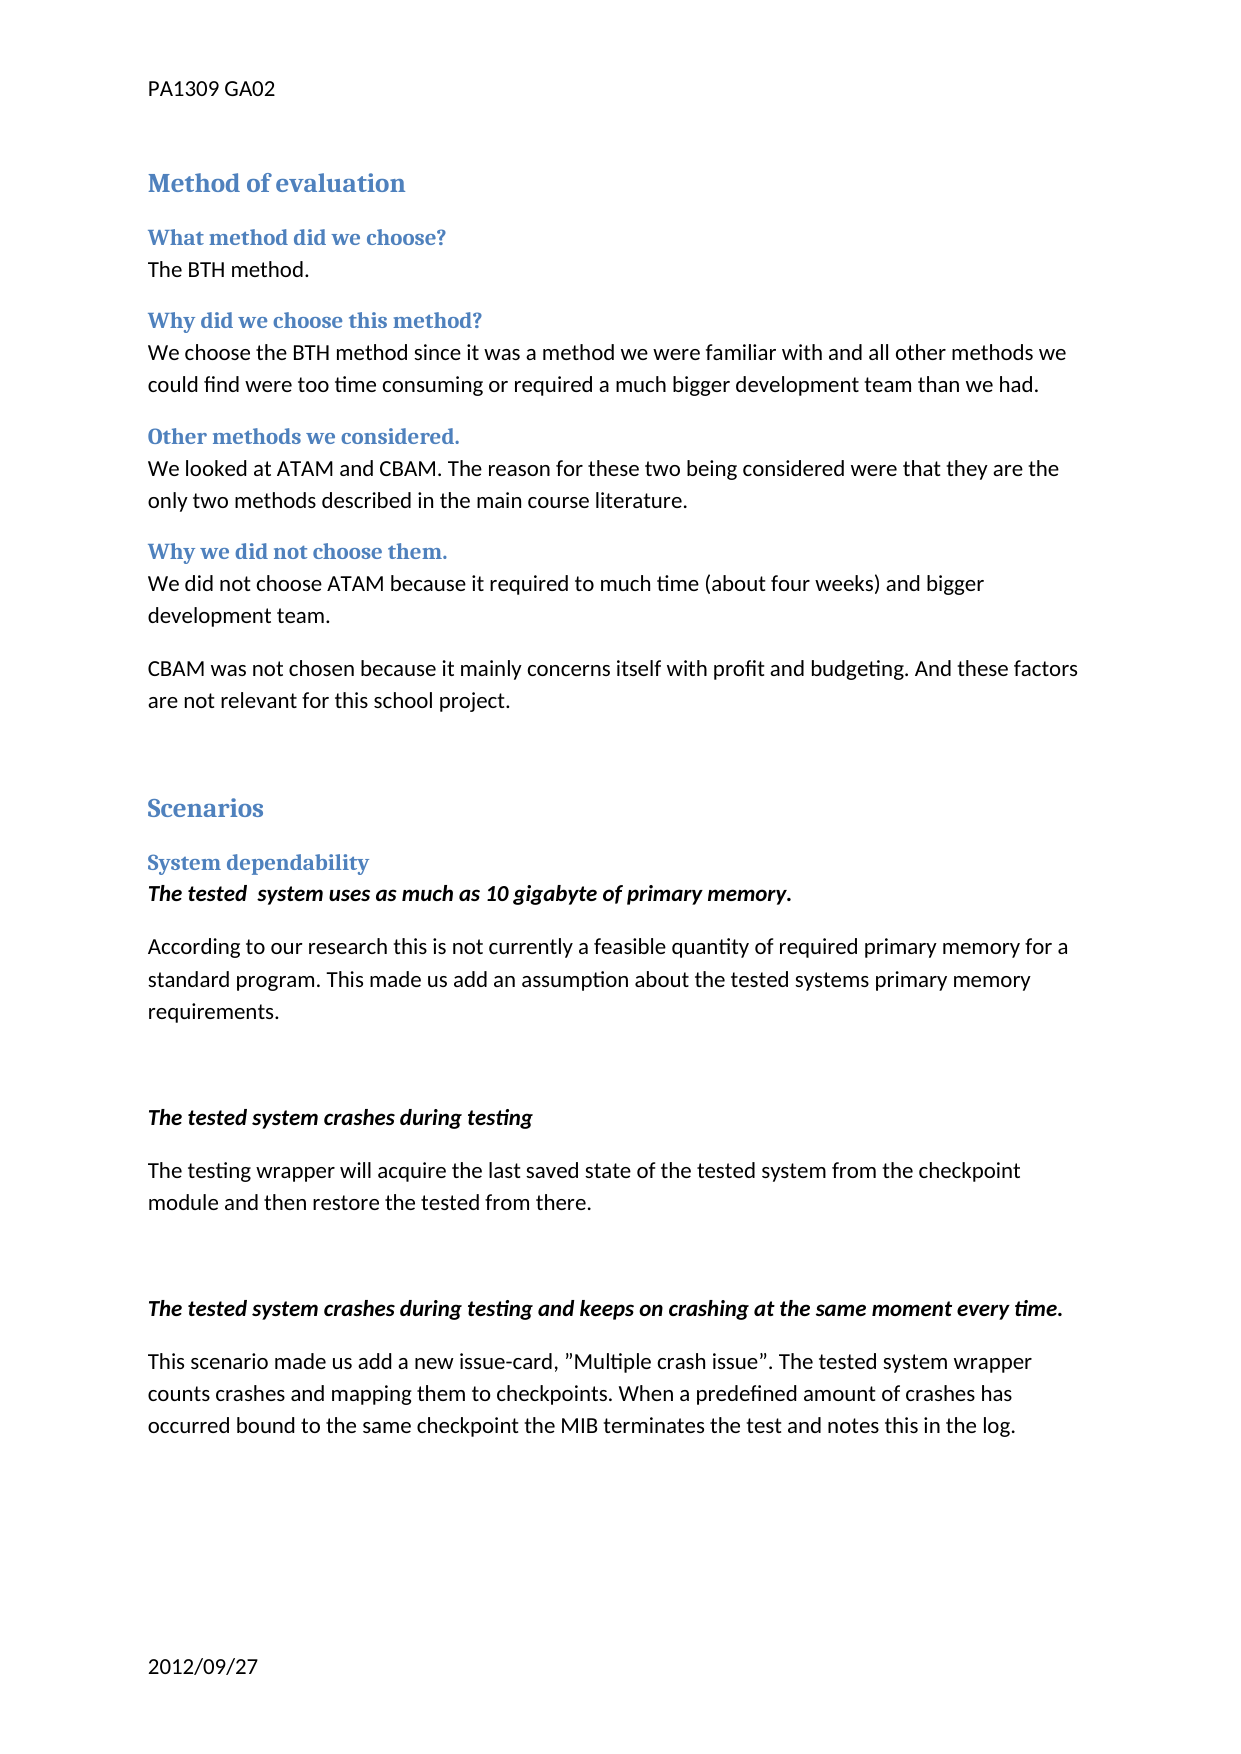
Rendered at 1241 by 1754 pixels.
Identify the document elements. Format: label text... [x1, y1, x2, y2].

subtitle System dependability [148, 849, 1093, 876]
subtitle Other methods we considered. [148, 424, 1093, 450]
text The testing wrapper will acquire the last saved state of the tested system from the checkpoint module and then restore the tested from there. [148, 1156, 1093, 1216]
text The tested system uses as much as 10 gigabyte of primary memory. [148, 879, 1093, 907]
text The BTH method. [148, 255, 1093, 283]
text We looked at ATAM and CBAM. The reason for these two being considered were that they are the only two methods described in the main course literature. [148, 454, 1093, 514]
text The tested system crashes during testing and keeps on crashing at the same moment every time. [148, 1294, 1093, 1322]
subtitle Why we did not choose them. [148, 539, 1093, 565]
subtitle Method of evaluation [148, 168, 1093, 199]
text We choose the BTH method since it was a method we were familiar with and all other methods we could find were too time consuming or required a much bigger development team than we had. [148, 338, 1093, 399]
subtitle Scenarios [148, 793, 1093, 824]
subtitle Why did we choose this method? [148, 308, 1093, 334]
text According to our research this is not currently a feasible quantity of required primary memory for a standard program. This made us add an assumption about the tested systems primary memory requirements. [148, 932, 1093, 1025]
text We did not choose ATAM because it required to much time (about four weeks) and bigger development team. [148, 569, 1093, 629]
text This scenario made us add a new issue-card, ”Multiple crash issue”. The tested system wrapper counts crashes and mapping them to checkpoints. When a predefined amount of crashes has occurred bound to the same checkpoint the MIB terminates the test and notes this in the log. [148, 1347, 1093, 1439]
text The tested system crashes during testing [148, 1103, 1093, 1131]
text CBAM was not chosen because it mainly concerns itself with profit and budgeting. And these factors are not relevant for this school project. [148, 654, 1093, 715]
subtitle What method did we choose? [148, 225, 1093, 251]
